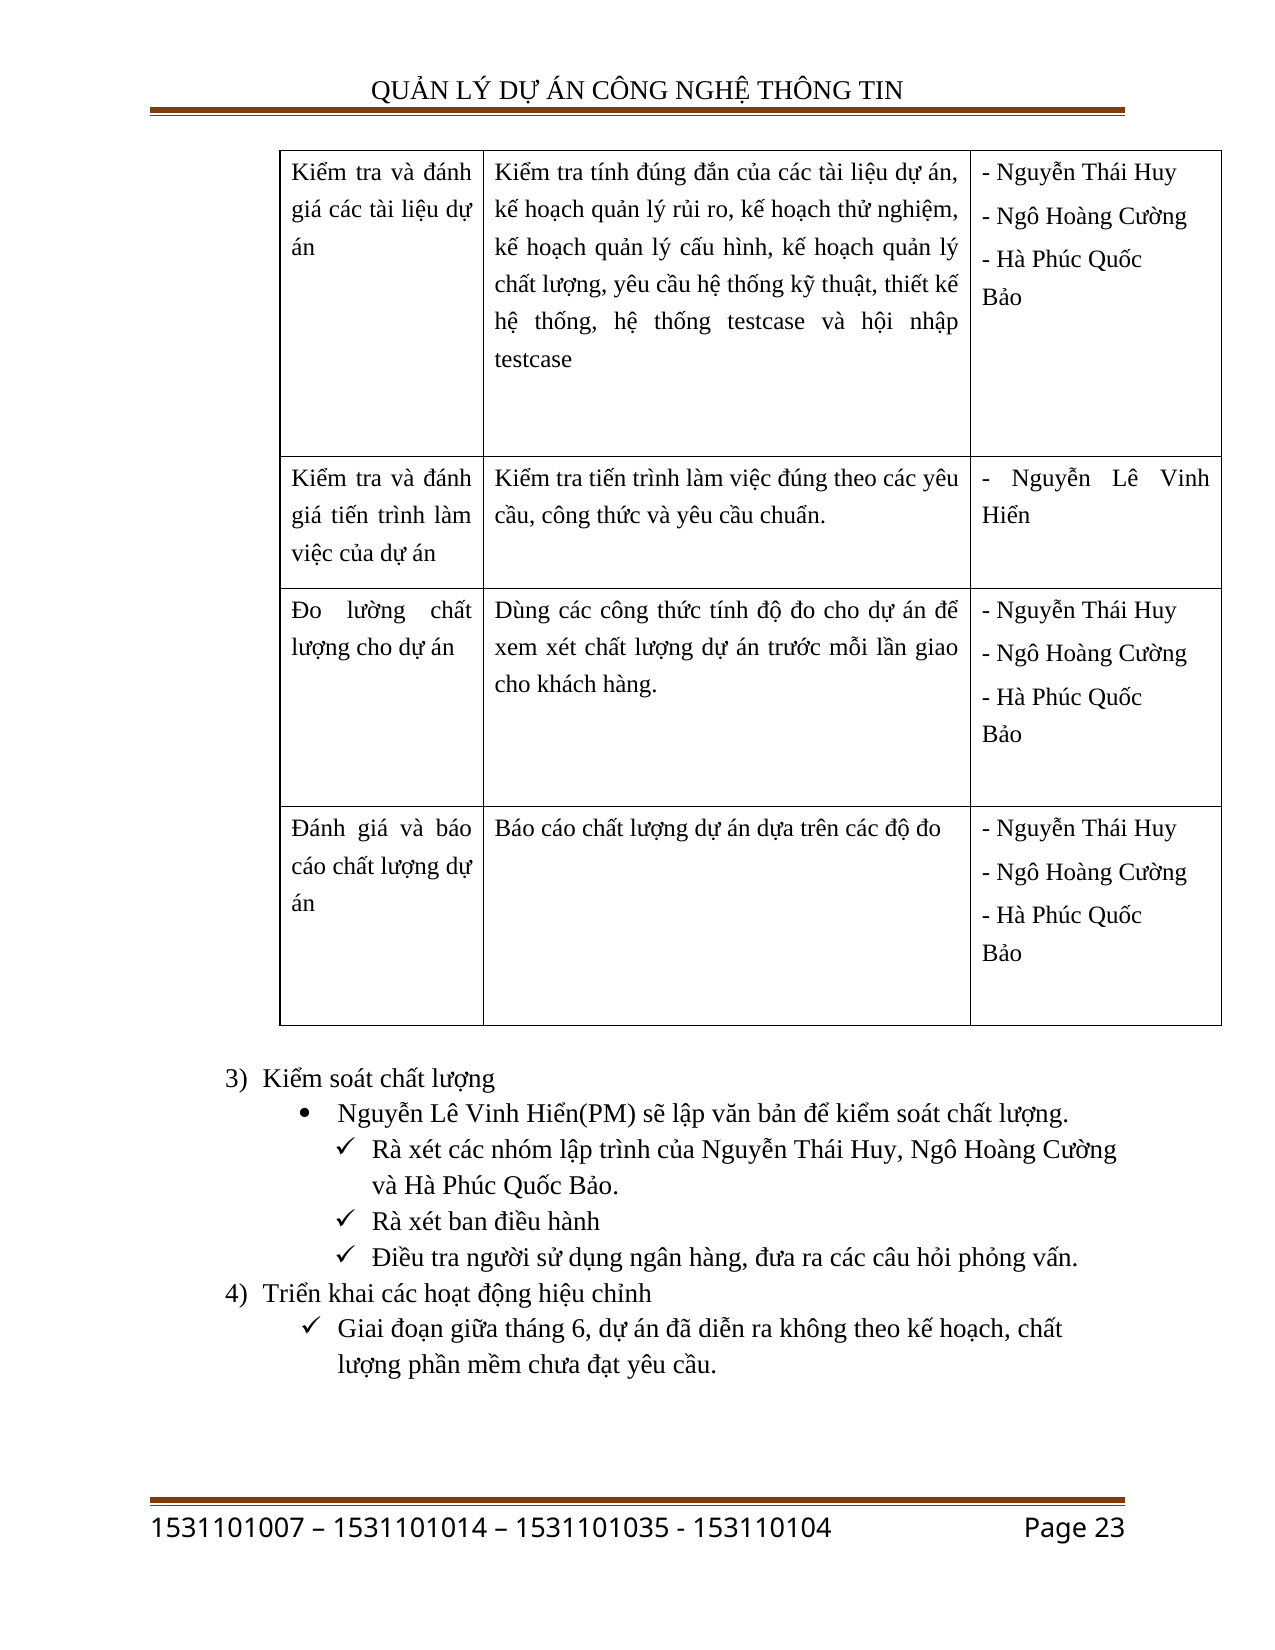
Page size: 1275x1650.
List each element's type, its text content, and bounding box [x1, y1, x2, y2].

list Điều tra người sử dụng ngân hàng, đưa ra các câu hỏi phỏng vấn. [334, 1241, 1125, 1272]
table_cell - Nguyễn Thái Huy - Ngô Hoàng Cường - Hà Phúc Quốc Bảo [971, 589, 1221, 806]
list Triển khai các hoạt động hiệu chỉnh [225, 1277, 1125, 1308]
table_cell - Nguyễn Thái Huy - Ngô Hoàng Cường - Hà Phúc Quốc Bảo [971, 807, 1221, 1025]
table_cell Đánh giá và báo cáo chất lượng dự án [281, 807, 483, 1025]
table_cell Dùng các công thức tính độ đo cho dự án để xem xét chất lượng dự án trước mỗi lần giao cho khách hàng. [484, 589, 970, 806]
table_cell Kiểm tra và đánh giá các tài liệu dự án [281, 151, 483, 456]
list Giai đoạn giữa tháng 6, dự án đã diễn ra không theo kế hoạch, chất lượng phần mềm chưa đạt yêu cầu. [300, 1313, 1125, 1379]
table_cell Kiểm tra tính đúng đắn của các tài liệu dự án, kế hoạch quản lý rủi ro, kế hoạch thử nghiệm, kế hoạch quản lý cấu hình, kế hoạch quản lý chất lượng, yêu cầu hệ thống kỹ thuật, thiết kế hệ thống, hệ thống testcase và hội nhập testcase [484, 151, 970, 456]
table_cell Kiểm tra và đánh giá tiến trình làm việc của dự án [281, 457, 483, 587]
list Nguyễn Lê Vinh Hiển(PM) sẽ lập văn bản để kiểm soát chất lượng. [300, 1097, 1125, 1129]
list Rà xét ban điều hành [334, 1205, 1125, 1236]
list Kiểm soát chất lượng [225, 1062, 1125, 1093]
table_cell Kiểm tra tiến trình làm việc đúng theo các yêu cầu, công thức và yêu cầu chuẩn. [484, 457, 970, 587]
table_cell Báo cáo chất lượng dự án dựa trên các độ đo [484, 807, 970, 1025]
table_cell - Nguyễn Lê Vinh Hiển [971, 457, 1221, 587]
table_cell Đo lường chất lượng cho dự án [281, 589, 483, 806]
table_cell - Nguyễn Thái Huy - Ngô Hoàng Cường - Hà Phúc Quốc Bảo [971, 151, 1221, 456]
list Rà xét các nhóm lập trình của Nguyễn Thái Huy, Ngô Hoàng Cường và Hà Phúc Quốc Bảo. [334, 1133, 1125, 1200]
